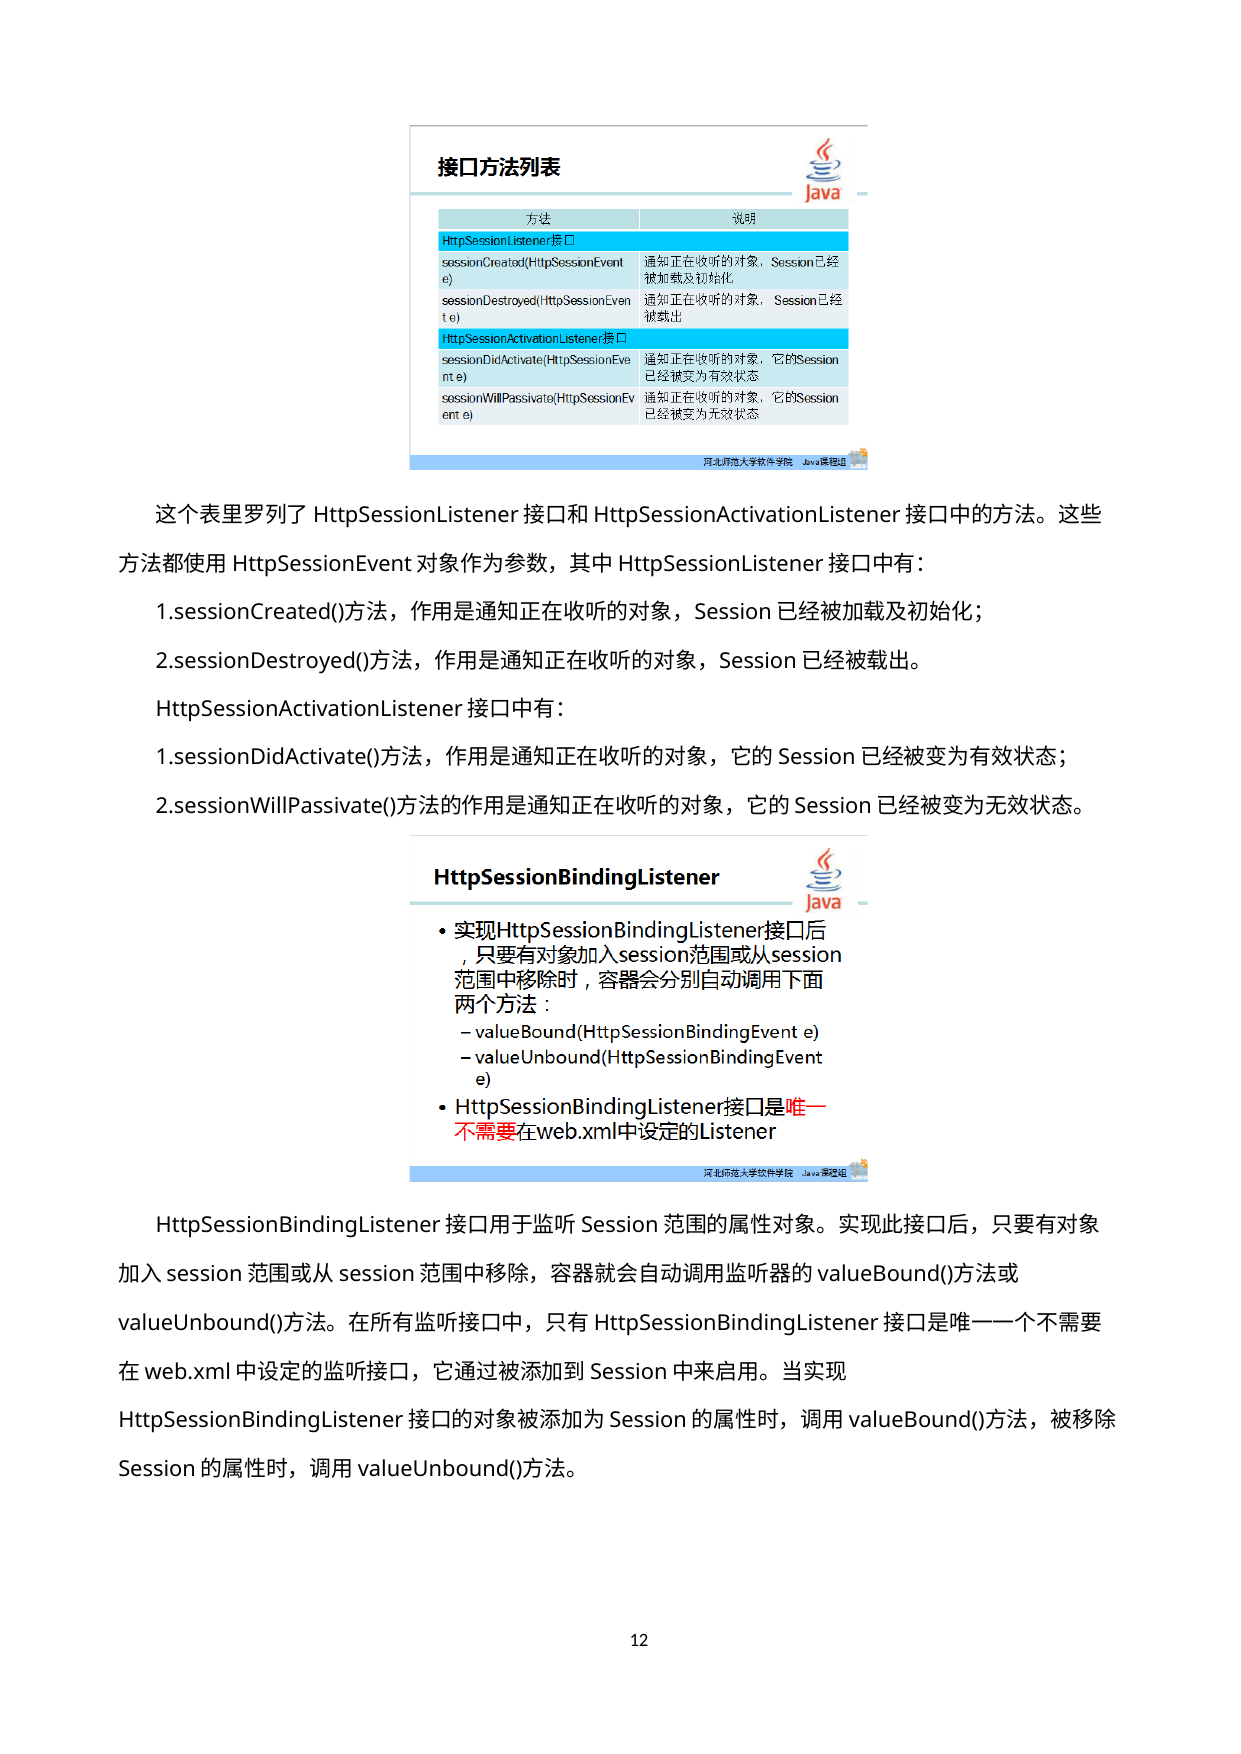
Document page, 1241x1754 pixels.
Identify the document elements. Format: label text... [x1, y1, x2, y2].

picture [409, 125, 868, 470]
list sessionDidActivate()方法，作用是通知正在收听的对象，它的Session已经被变为有效状态； [118, 739, 1122, 771]
text 这个表里罗列了HttpSessionListener接口和HttpSessionActivationListener接口中的方法。这些方法都使用HttpSessionEvent对象作为参数，其中HttpSessionListener接口中有： [118, 497, 1122, 578]
text 1.sessionCreated()方法，作用是通知正在收听的对象，Session已经被加载及初始化； [118, 594, 1122, 626]
text HttpSessionActivationListener接口中有： [118, 691, 1122, 723]
picture [409, 835, 868, 1182]
text 2.sessionDestroyed()方法，作用是通知正在收听的对象，Session已经被载出。 [118, 642, 1122, 675]
text HttpSessionBindingListener接口用于监听Session范围的属性对象。实现此接口后，只要有对象加入session范围或从session范围中移除，容器就会自动调用监听器的valueBound()方法或valueUnbound()方法。在所有监听接口中，只有HttpSessionBindingListener接口是唯一一个不需要在web.xml中设定的监听接口，它通过被添加到Session中来启用。当实现HttpSessionBindingListener接口的对象被添加为Session的属性时，调用valueBound()方法，被移除Session的属性时，调用valueUnbound()方法。 [118, 1207, 1122, 1483]
text 2.sessionWillPassivate()方法的作用是通知正在收听的对象，它的Session已经被变为无效状态。 [118, 787, 1122, 820]
